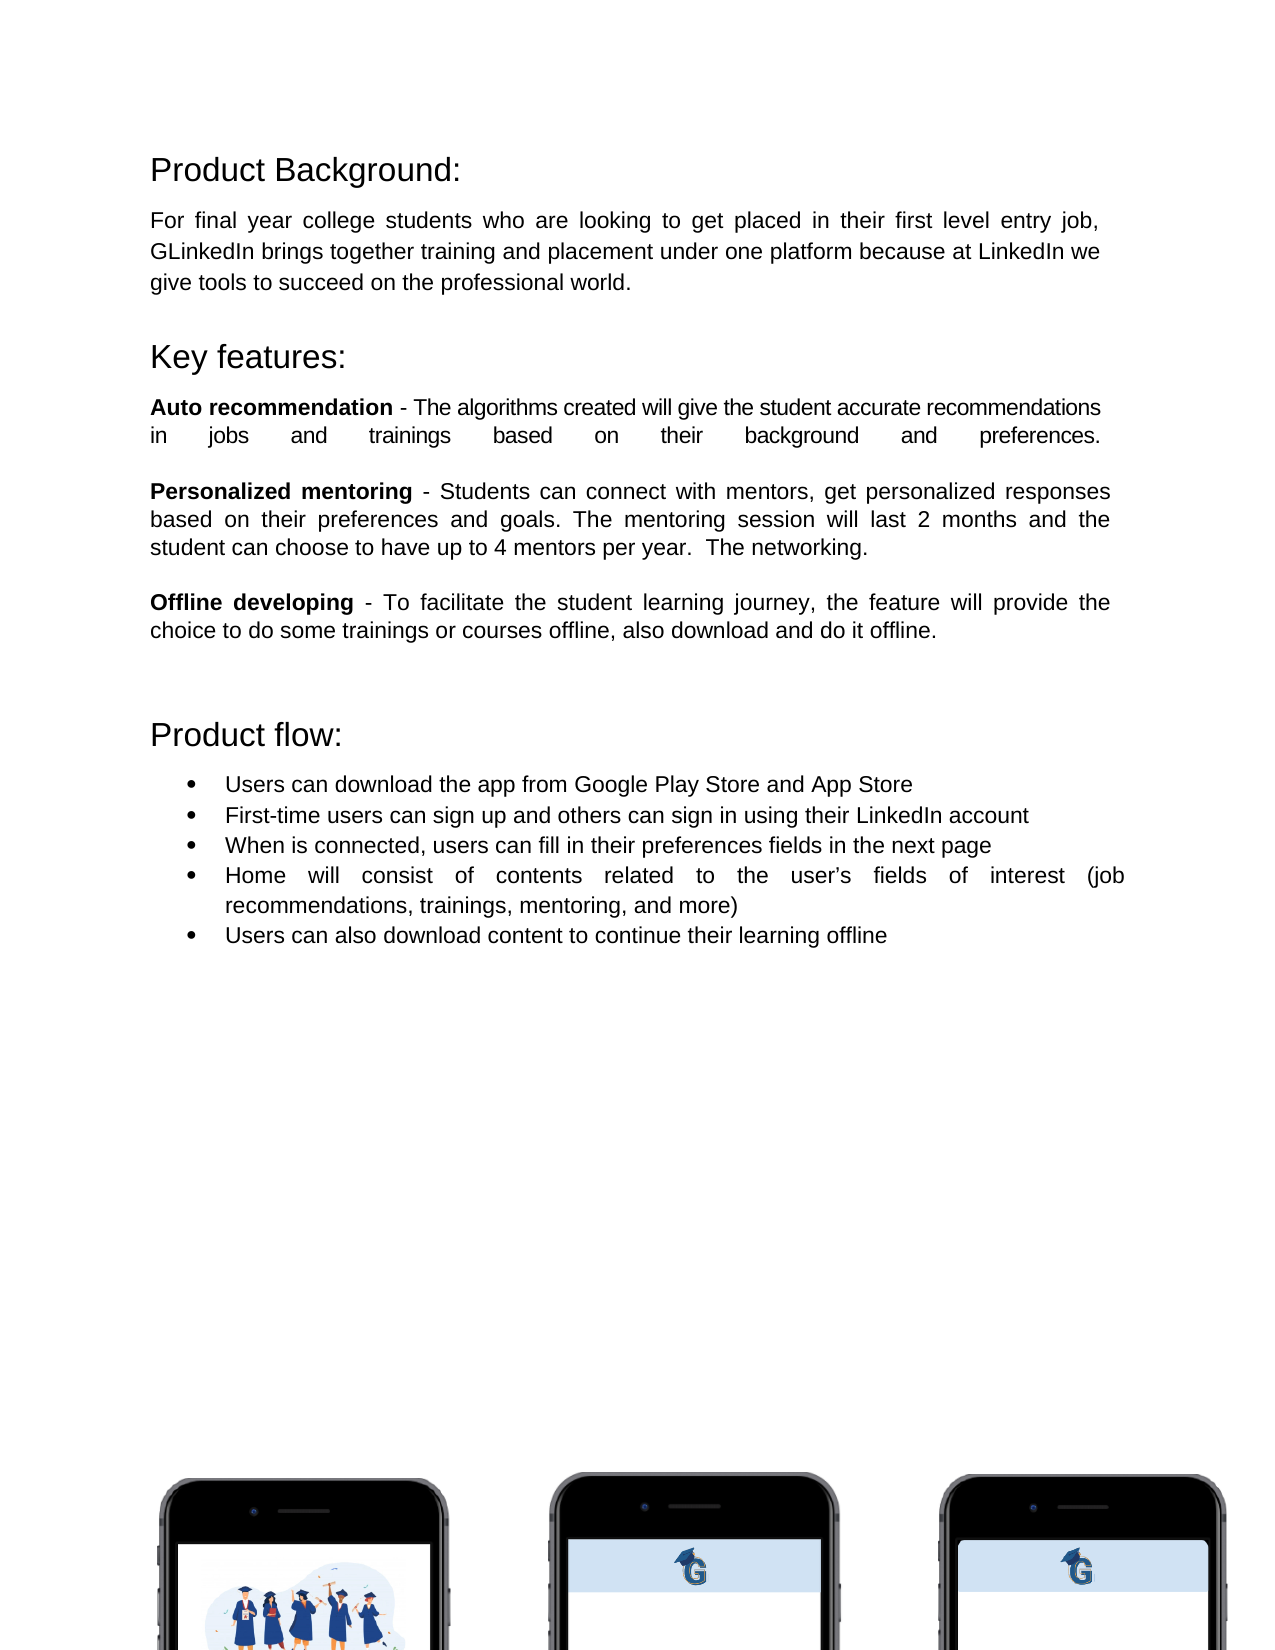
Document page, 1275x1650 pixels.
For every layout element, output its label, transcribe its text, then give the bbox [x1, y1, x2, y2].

picture [156, 1473, 452, 1650]
list Users can download the app from Google Play Store and App Store [187, 771, 1125, 798]
subtitle Product Background: [150, 150, 1125, 188]
list When is connected, users can fill in their preferences fields in the next page [187, 832, 1125, 858]
picture [543, 1466, 846, 1650]
list First-time users can sign up and others can sign in using their LinkedIn account [187, 802, 1125, 828]
text For final year college students who are looking to get placed in their first level entry job, GLinkedIn brings together training and placement under one platform because at LinkedIn we give tools to succeed on the professional world. [150, 207, 1101, 295]
list Home will consist of contents related to the user’s fields of interest (job recommendations, trainings, mentoring, and more) [187, 862, 1125, 919]
text Auto recommendation - The algorithms created will give the student accurate recommendations in jobs and trainings based on their background and preferences. [150, 394, 1102, 476]
picture [933, 1466, 1232, 1650]
subtitle Product flow: [150, 715, 1125, 753]
text Personalized mentoring - Students can connect with mentors, get personalized responses based on their preferences and goals. The mentoring session will last 2 months and the student can choose to have up to 4 mentors per year. The networking. [150, 478, 1111, 560]
list Users can also download content to continue their learning offline [187, 922, 1125, 949]
text Offline developing - To facilitate the student learning journey, the feature will provide the choice to do some trainings or courses offline, also download and do it offline. [150, 589, 1111, 644]
subtitle Key features: [150, 337, 1125, 376]
